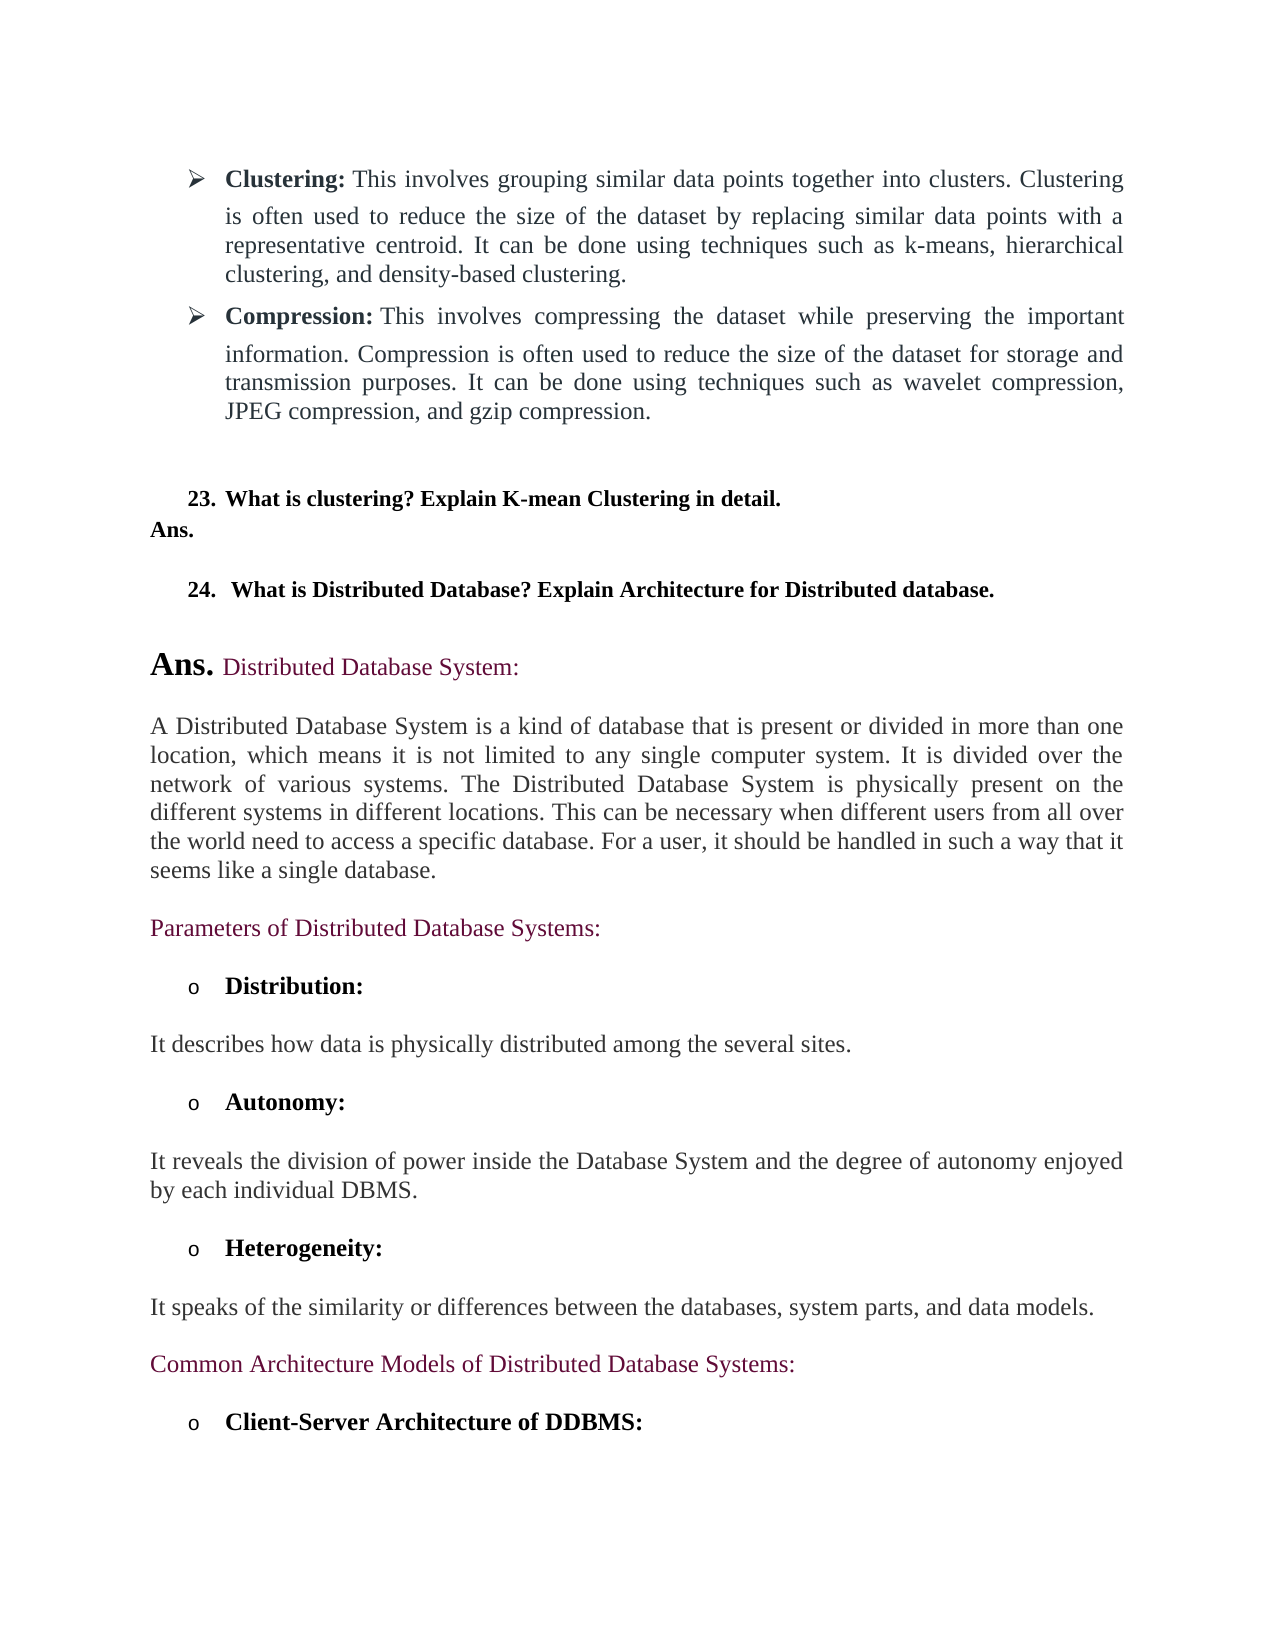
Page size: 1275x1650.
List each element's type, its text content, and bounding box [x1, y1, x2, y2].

list Clustering: This involves grouping similar data points together into clusters. Clustering is often used to reduce the size of the dataset by replacing similar data points with a representative centroid. It can be done using techniques such as k-means, hierarchical clustering, and density-based clustering. [187, 150, 1125, 287]
list Distribution: [187, 971, 1125, 1000]
list Heterogeneity: [187, 1233, 1125, 1262]
list Autonomy: [187, 1087, 1125, 1117]
text It speaks of the similarity or differences between the databases, system parts, and data models. [150, 1292, 1125, 1320]
list Compression: This involves compressing the dataset while preserving the important information. Compression is often used to reduce the size of the dataset for storage and transmission purposes. It can be done using techniques such as wavelet compression, JPEG compression, and gzip compression. [187, 287, 1125, 425]
list What is Distributed Database? Explain Architecture for Distributed database. [187, 576, 1125, 602]
text Common Architecture Models of Distributed Database Systems: [150, 1349, 1125, 1378]
text Parameters of Distributed Database Systems: [150, 913, 1125, 942]
text Ans. [150, 516, 1125, 542]
text A Distributed Database System is a kind of database that is present or divided in more than one location, which means it is not limited to any single computer system. It is divided over the network of various systems. The Distributed Database System is physically present on the different systems in different locations. This can be necessary when different users from all over the world need to access a specific database. For a user, it should be handled in such a way that it seems like a single database. [150, 711, 1125, 884]
subtitle Ans. Distributed Database System: [150, 644, 1125, 682]
list What is clustering? Explain K-mean Clustering in detail. [187, 485, 1125, 512]
text It describes how data is physically distributed among the several sites. [150, 1029, 1125, 1058]
list Client-Server Architecture of DDBMS: [187, 1407, 1125, 1437]
text It reveals the division of power inside the Database System and the degree of autonomy enjoyed by each individual DBMS. [150, 1146, 1125, 1204]
